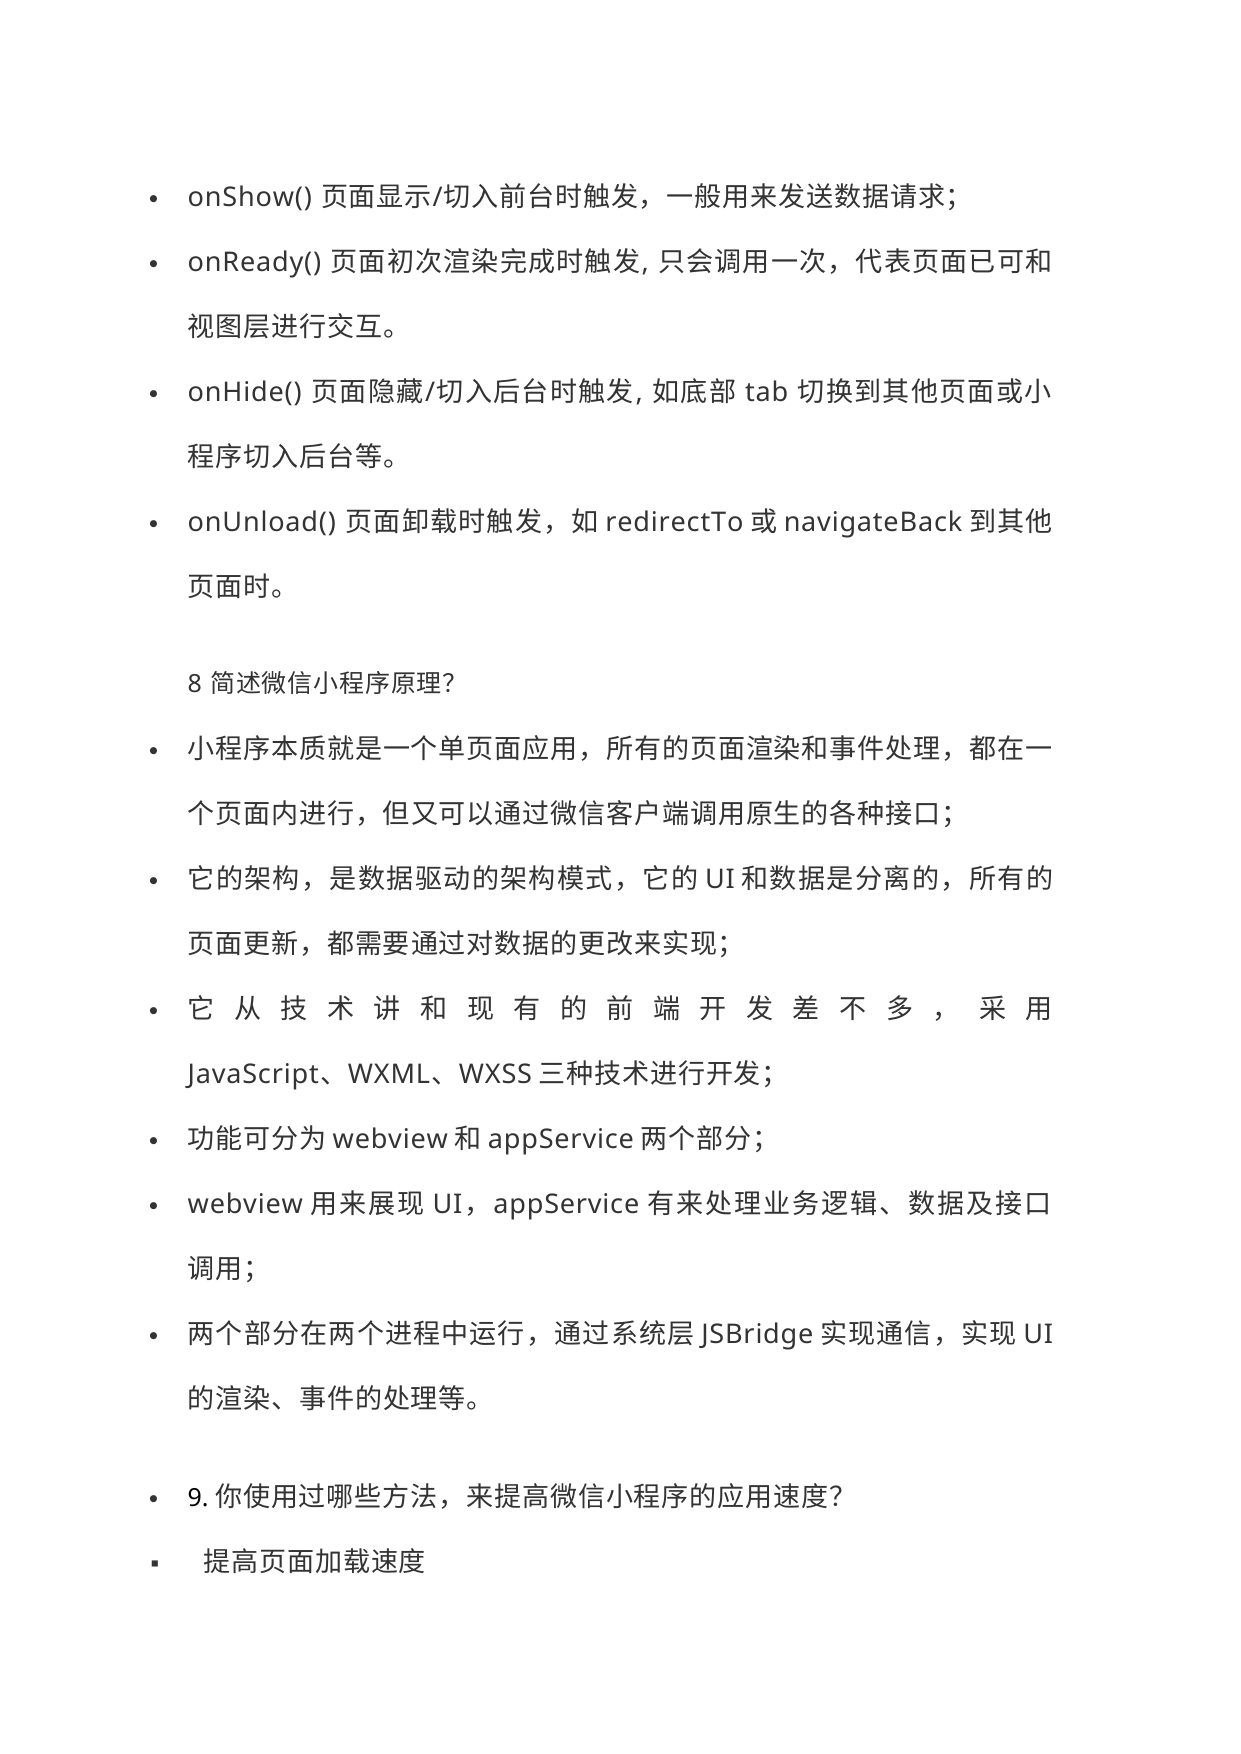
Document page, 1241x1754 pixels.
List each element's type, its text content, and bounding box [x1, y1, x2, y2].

list 小程序本质就是一个单页面应用，所有的页面渲染和事件处理，都在一个页面内进行，但又可以通过微信客户端调用原生的各种接口； [150, 714, 1053, 844]
list 它的架构，是数据驱动的架构模式，它的UI和数据是分离的，所有的页面更新，都需要通过对数据的更改来实现； [150, 844, 1053, 974]
list onReady() 页面初次渲染完成时触发, 只会调用一次，代表页面已可和视图层进行交互。 [150, 227, 1053, 357]
subtitle 8 简述微信小程序原理？ [187, 649, 1053, 714]
list onHide() 页面隐藏/切入后台时触发, 如底部 tab 切换到其他页面或小程序切入后台等。 [150, 357, 1053, 487]
list 提高页面加载速度 [150, 1527, 1053, 1592]
list 它从技术讲和现有的前端开发差不多，采用JavaScript、WXML、WXSS三种技术进行开发； [150, 974, 1053, 1104]
list webview用来展现UI，appService有来处理业务逻辑、数据及接口调用； [150, 1169, 1053, 1299]
list 功能可分为webview和appService两个部分； [150, 1104, 1053, 1169]
list onUnload() 页面卸载时触发，如redirectTo或navigateBack到其他页面时。 [150, 487, 1053, 617]
list 两个部分在两个进程中运行，通过系统层JSBridge实现通信，实现UI的渲染、事件的处理等。 [150, 1299, 1053, 1429]
list onShow() 页面显示/切入前台时触发，一般用来发送数据请求； [150, 162, 1053, 227]
list 9. 你使用过哪些方法，来提高微信小程序的应用速度？ [150, 1462, 1053, 1527]
